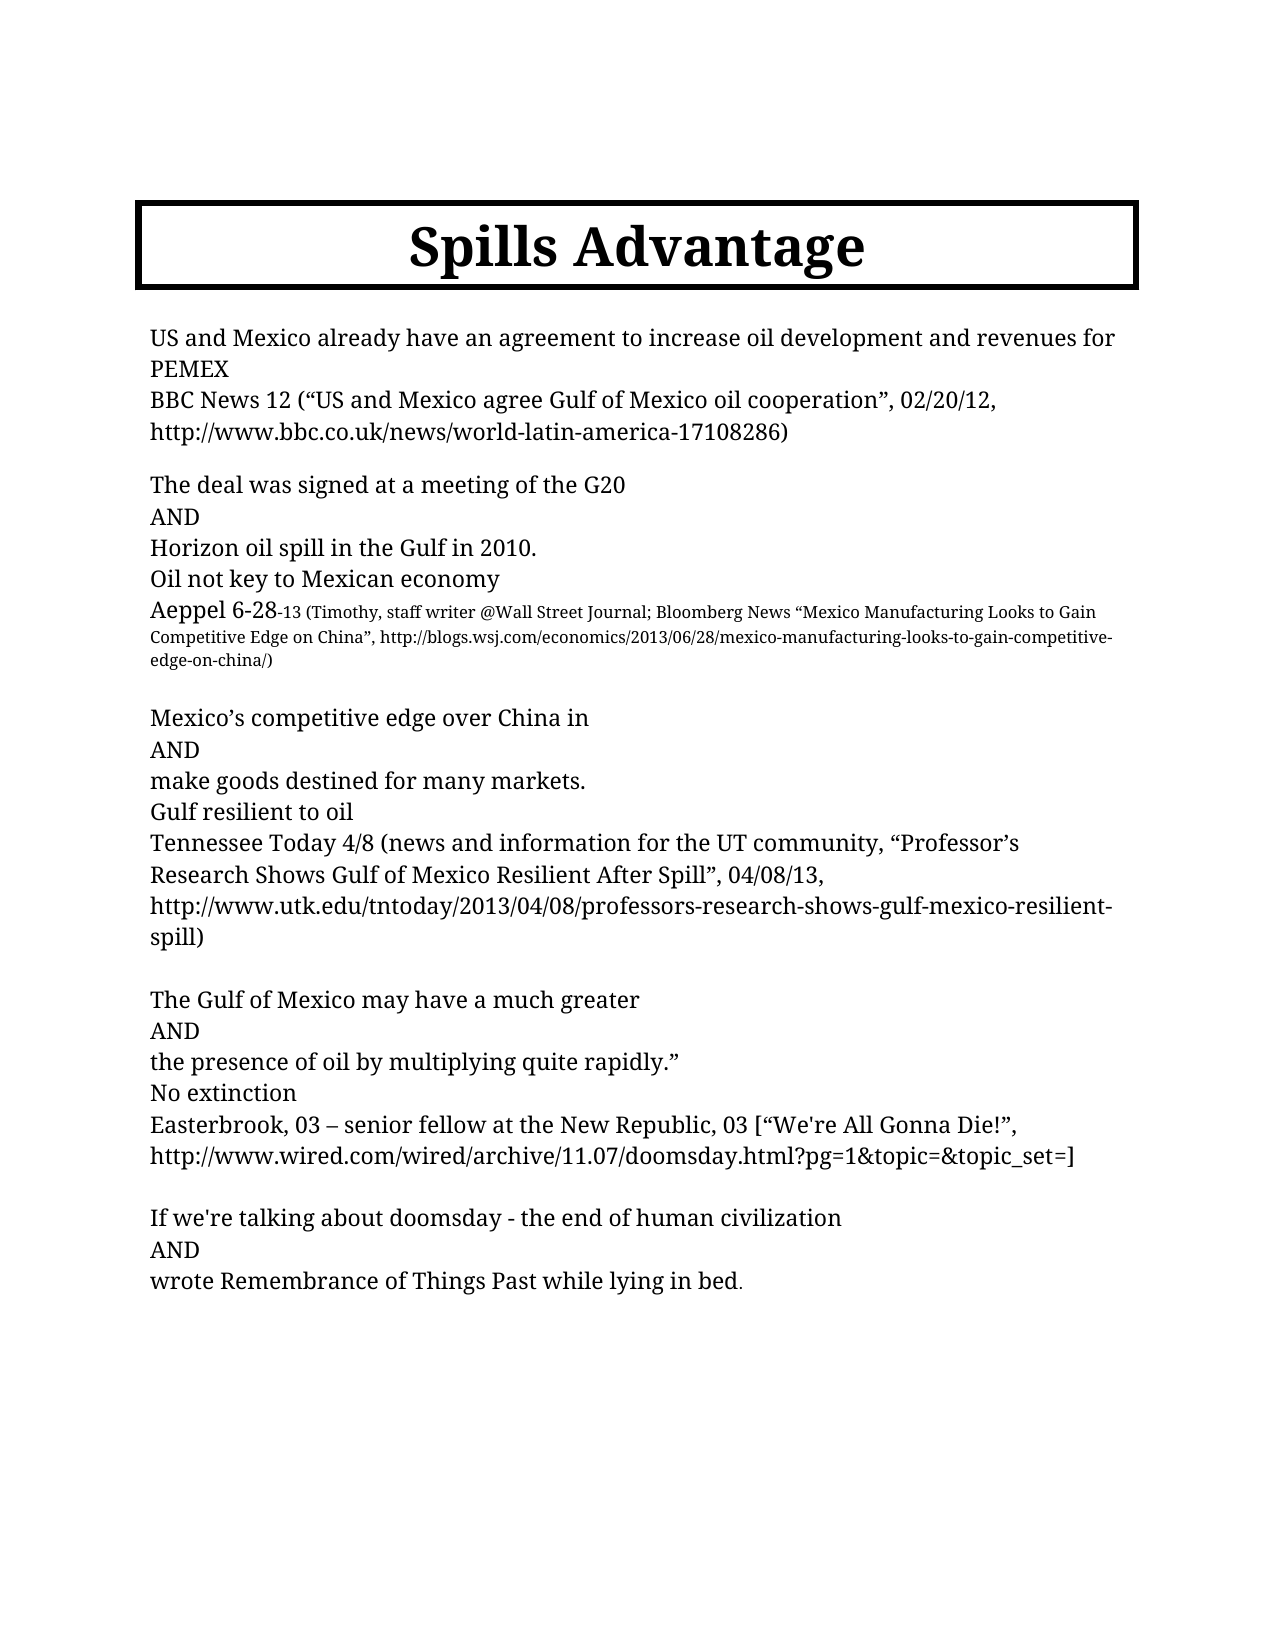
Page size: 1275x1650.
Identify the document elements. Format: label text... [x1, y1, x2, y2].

text The Gulf of Mexico may have a much greater [150, 983, 1125, 1015]
text Aeppel 6-28-13 (Timothy, staff writer @Wall Street Journal; Bloomberg News “Mexico Manufacturing Looks to Gain Competitive Edge on China”, http://blogs.wsj.com/economics/2013/06/28/mexico-manufacturing-looks-to-gain-competitive-edge-on-china/) [150, 594, 1125, 671]
text Easterbrook, 03 – senior fellow at the New Republic, 03 [“We're All Gonna Die!”, http://www.wired.com/wired/archive/11.07/doomsday.html?pg=1&topic=&topic_set=] [150, 1108, 1125, 1171]
text AND [150, 1233, 1125, 1265]
text AND [150, 501, 1125, 532]
text Gulf resilient to oil [150, 796, 1125, 827]
text the presence of oil by multiplying quite rapidly.” [150, 1046, 1125, 1077]
text make goods destined for many markets. [150, 765, 1125, 796]
text AND [150, 1015, 1125, 1046]
text BBC News 12 (“US and Mexico agree Gulf of Mexico oil cooperation”, 02/20/12, http://www.bbc.co.uk/news/world-latin-america-17108286) [150, 384, 1125, 447]
subtitle Spills Advantage [142, 206, 1133, 284]
text Horizon oil spill in the Gulf in 2010. [150, 532, 1125, 563]
text wrote Remembrance of Things Past while lying in bed. [150, 1265, 1125, 1296]
text AND [150, 733, 1125, 765]
text US and Mexico already have an agreement to increase oil development and revenues for PEMEX [150, 322, 1125, 384]
text No extinction [150, 1077, 1125, 1108]
text Tennessee Today 4/8 (news and information for the UT community, “Professor’s Research Shows Gulf of Mexico Resilient After Spill”, 04/08/13, http://www.utk.edu/tntoday/2013/04/08/professors-research-shows-gulf-mexico-resilient-spill) [150, 827, 1125, 952]
text If we're talking about doomsday - the end of human civilization [150, 1202, 1125, 1233]
text The deal was signed at a meeting of the G20 [150, 469, 1125, 501]
text Oil not key to Mexican economy [150, 563, 1125, 594]
text Mexico’s competitive edge over China in [150, 702, 1125, 733]
